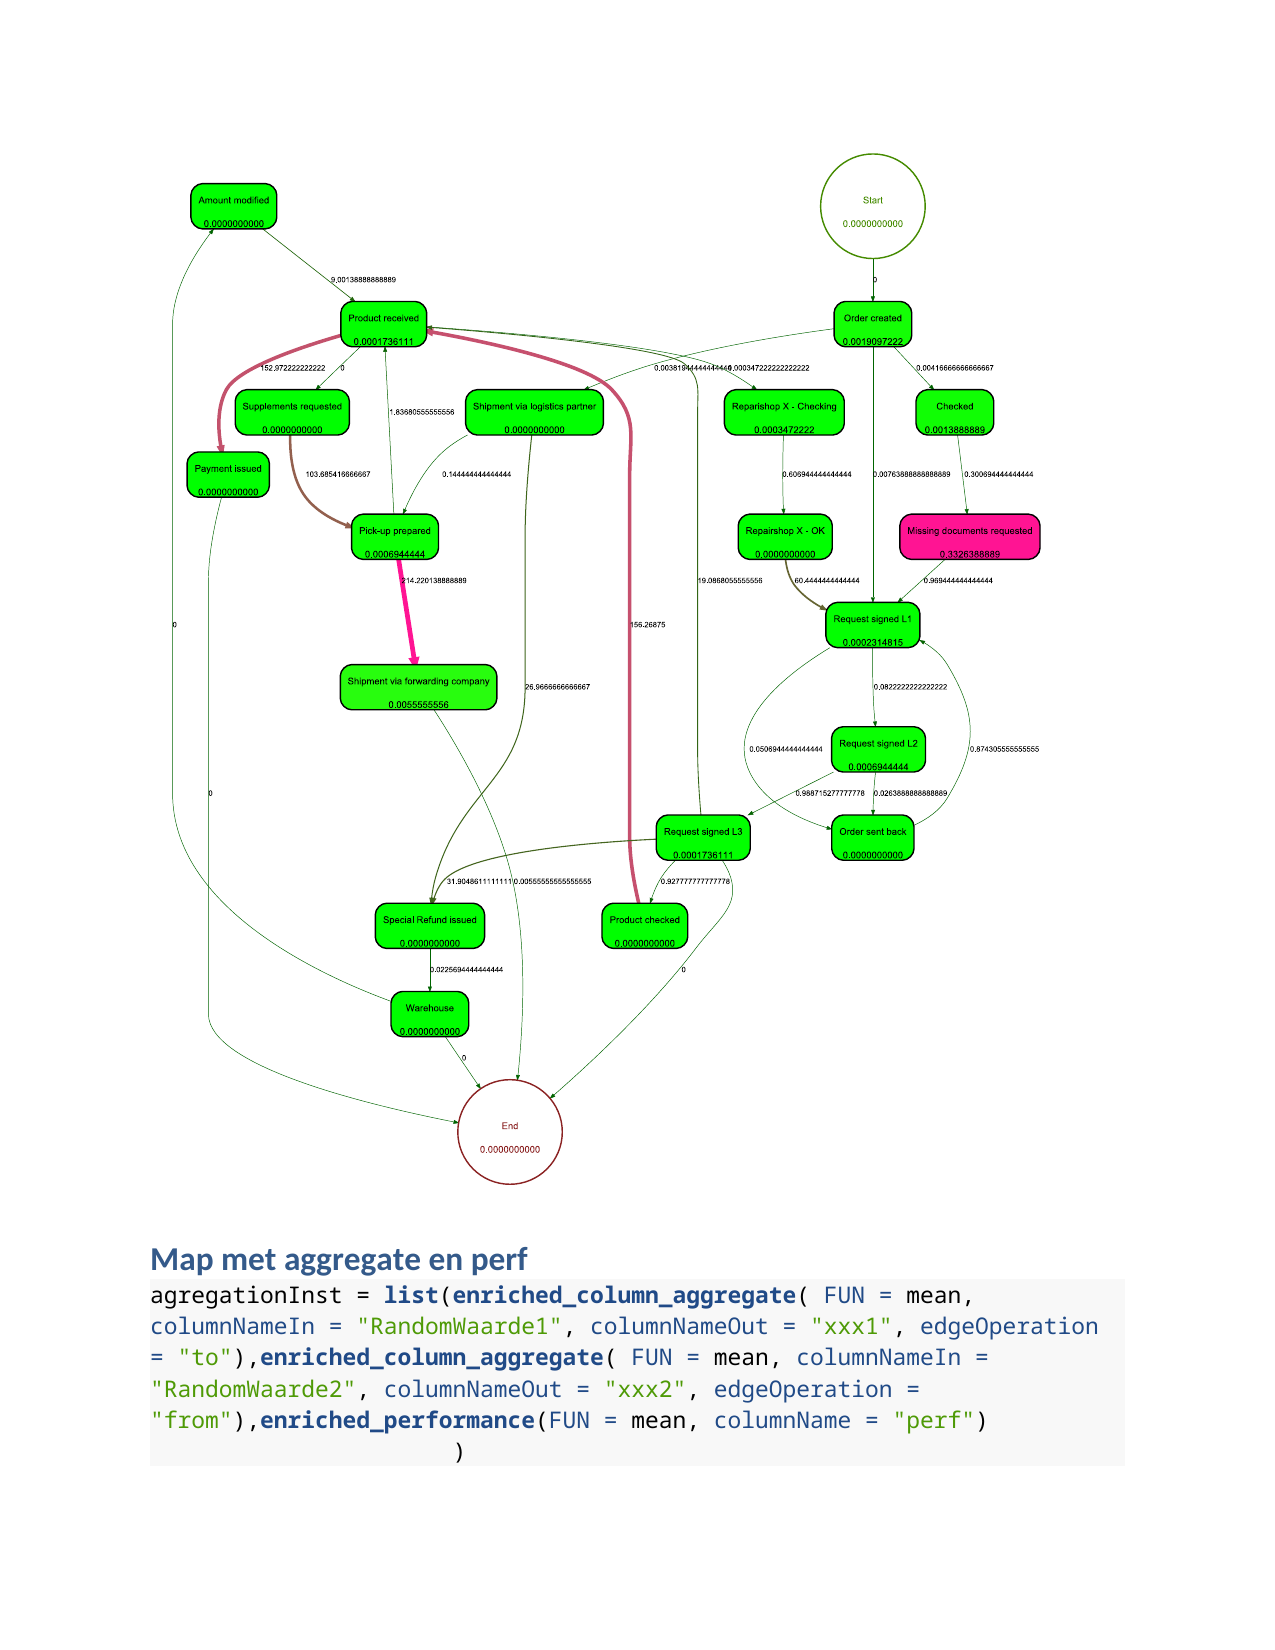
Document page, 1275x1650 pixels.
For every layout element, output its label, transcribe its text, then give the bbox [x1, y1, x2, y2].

subtitle Map met aggregate en perf [150, 1238, 1125, 1279]
